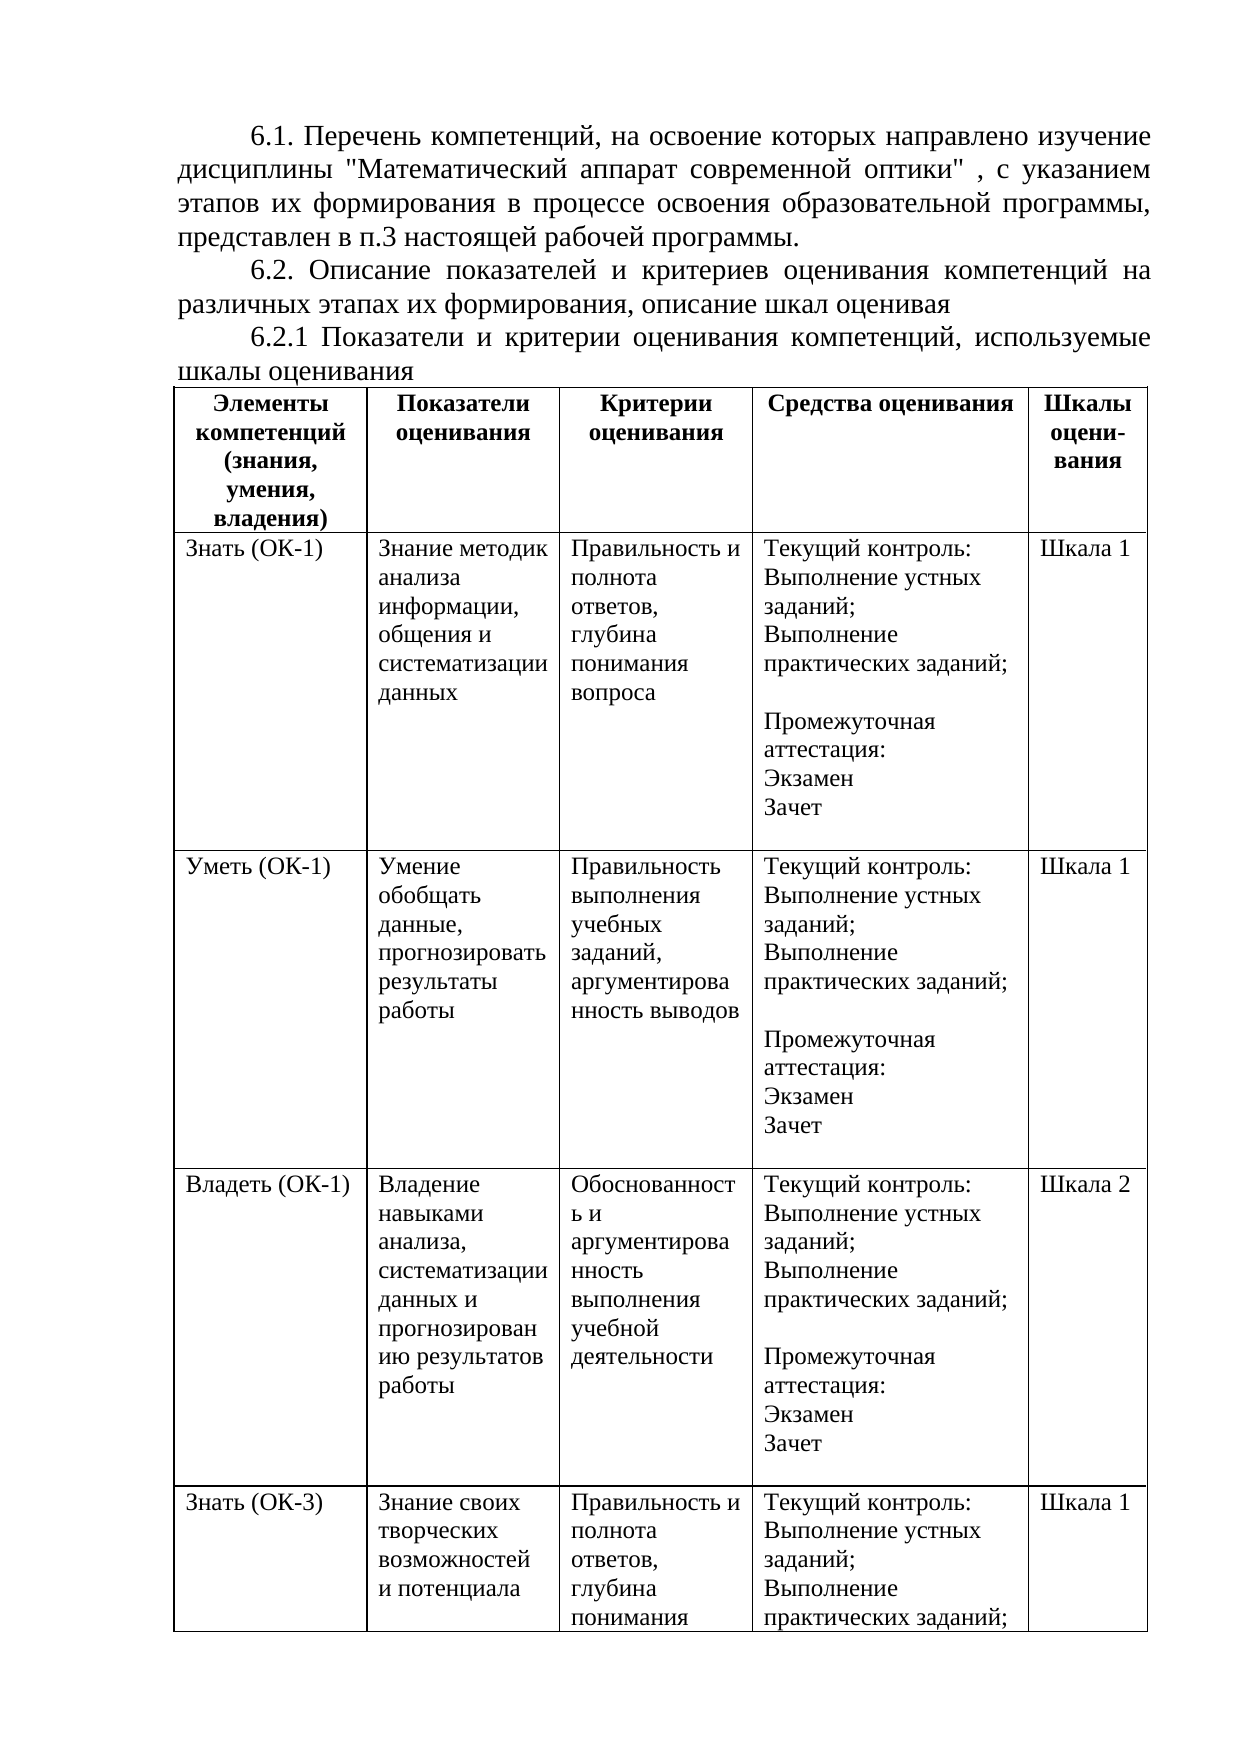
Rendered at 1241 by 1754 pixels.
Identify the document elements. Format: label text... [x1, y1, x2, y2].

table_header Элементы компетенций (знания, умения, владения) [175, 388, 366, 532]
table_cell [368, 1487, 559, 1631]
table_cell Знание методик анализа информации, общения и систематизации данных [368, 533, 559, 849]
table_cell Обоснованность и аргументированность выполнения учебной деятельности [560, 1169, 752, 1485]
table_cell Владение навыками анализа, систематизации данных и прогнозированию результатов работы [368, 1169, 559, 1485]
table_header Показатели оценивания [368, 388, 559, 532]
table_cell Умение обобщать данные, прогнозировать результаты работы [368, 851, 559, 1167]
table_cell Текущий контроль: Выполнение устных заданий; Выполнение практических заданий; Промежуточная аттестация: Экзамен Зачет [753, 851, 1028, 1167]
table_cell Знать (ОК-3) [175, 1487, 366, 1631]
table_header Средства оценивания [753, 388, 1028, 532]
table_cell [560, 1487, 752, 1631]
table_cell Шкала 2 [1029, 1168, 1147, 1485]
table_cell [753, 1487, 1028, 1631]
table_cell Шкала 1 [1029, 532, 1147, 849]
table_cell Правильность и полнота ответов, глубина понимания вопроса [560, 533, 752, 849]
table_cell Владеть (ОК-1) [175, 1169, 366, 1485]
table_cell Шкала 1 [1029, 850, 1147, 1167]
table_cell Шкала 1 [1029, 1485, 1147, 1631]
text 6.2.1 Показатели и критерии оценивания компетенций, используемые шкалы оценивания [177, 319, 1152, 386]
table_cell Правильность выполнения учебных заданий, аргументированность выводов [560, 851, 752, 1167]
table_header Шкалы оцени-вания [1029, 388, 1147, 532]
text 6.2. Описание показателей и критериев оценивания компетенций на различных этапах их формирования, описание шкал оценивая [177, 252, 1152, 319]
table_header Критерии оценивания [560, 388, 752, 532]
table_cell Текущий контроль: Выполнение устных заданий; Выполнение практических заданий; Промежуточная аттестация: Экзамен Зачет [753, 1169, 1028, 1485]
table_cell Уметь (ОК-1) [175, 851, 366, 1167]
text 6.1. Перечень компетенций, на освоение которых направлено изучение дисциплины "Математический аппарат современной оптики" , с указанием этапов их формирования в процессе освоения образовательной программы, представлен в п.3 настоящей рабочей программы. [177, 118, 1152, 252]
table_cell Знать (ОК-1) [175, 533, 366, 849]
table_cell Текущий контроль: Выполнение устных заданий; Выполнение практических заданий; Промежуточная аттестация: Экзамен Зачет [753, 533, 1028, 849]
